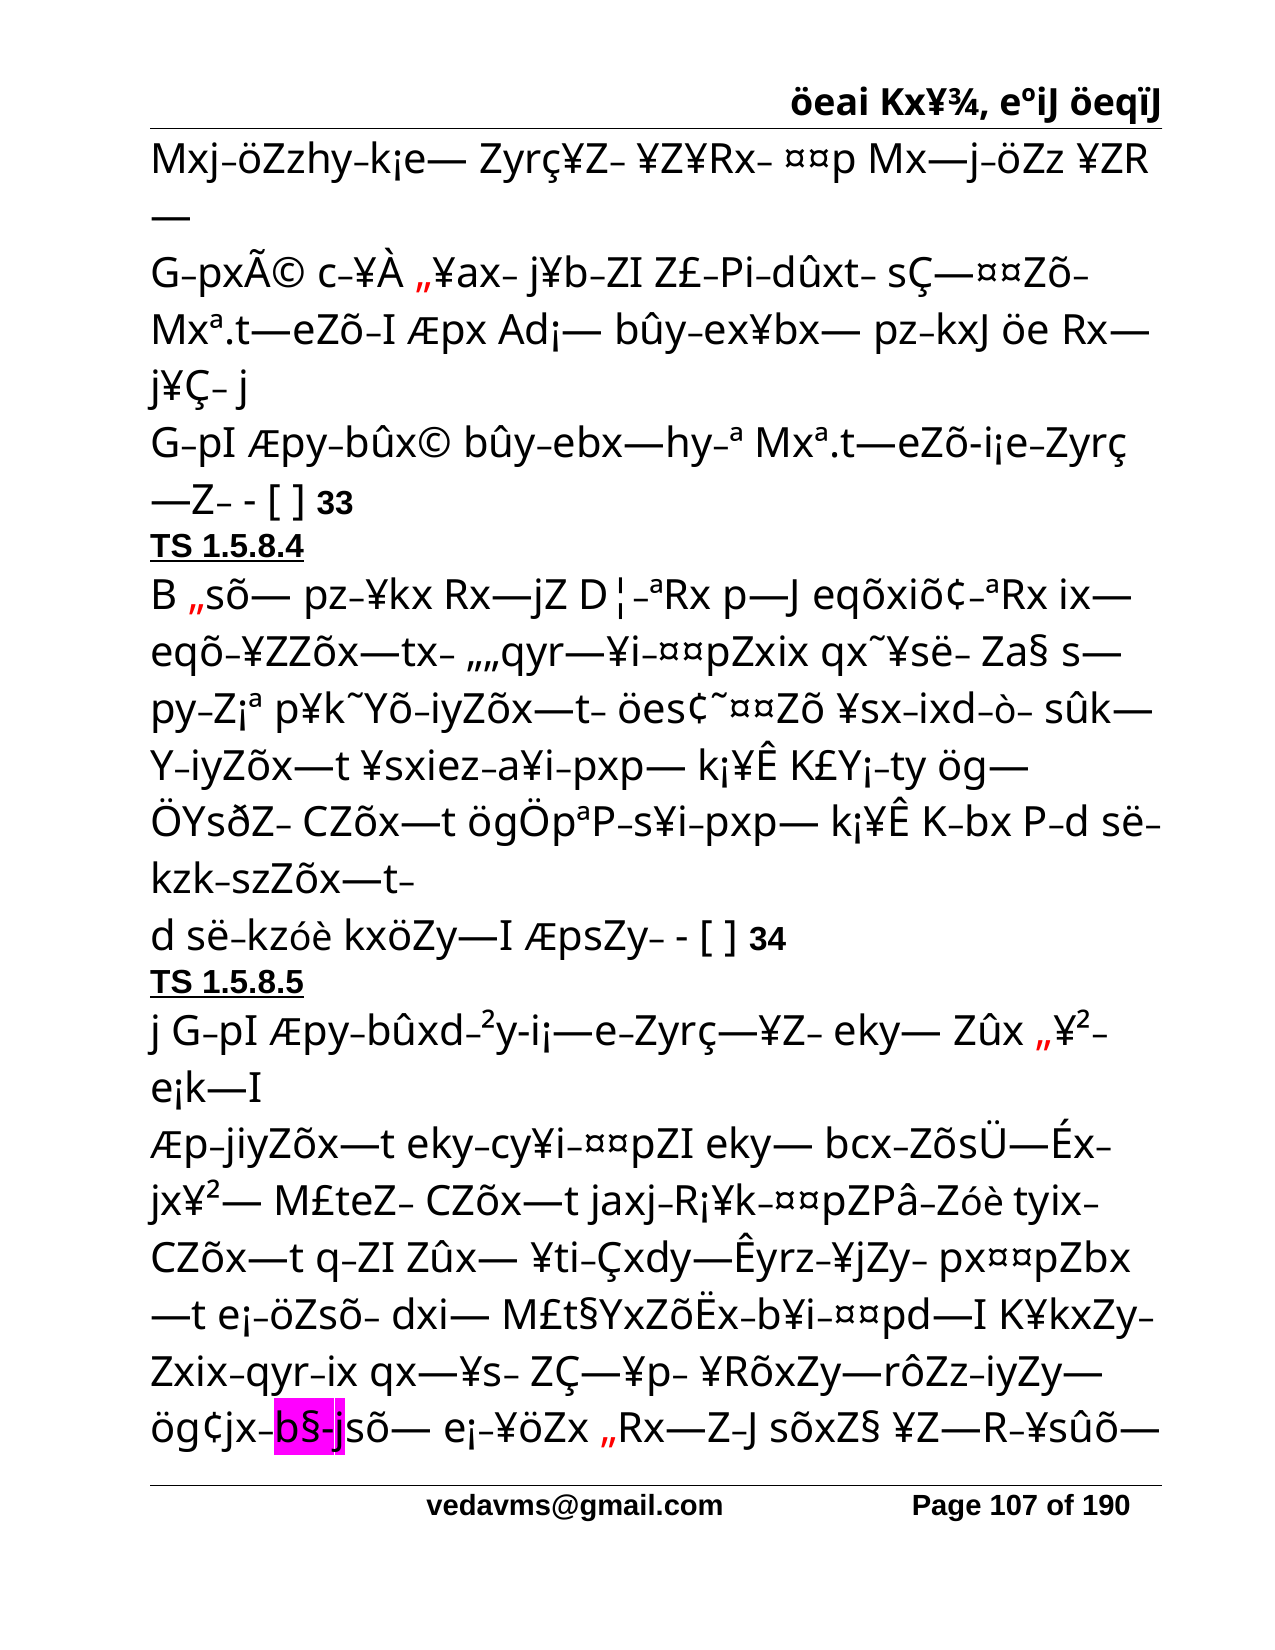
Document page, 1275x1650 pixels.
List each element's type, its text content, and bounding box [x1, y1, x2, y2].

text Zxix–qyr–ix qx—¥s– ZÇ—¥p– ¥RõxZy—rôZz–iyZy— [150, 1341, 1162, 1398]
text eqõ–¥ZZõx—tx– „„qyr—¥i–¤¤pZxix qx˜¥së– Za§ s—py–Z¡ª p¥k˜Yõ–iyZõx—t– öes¢˜¤¤Zõ ¥sx–ixd–ò– sûk—Y–iyZõx—t ¥sxiez–a¥i–pxp— k¡¥Ê K£Y¡–ty ög—ÖYsðZ– CZõx—t ögÖpªP–s¥i–pxp— k¡¥Ê K–bx P–d së–kzk–szZõx—t– [150, 622, 1162, 906]
text TS 1.5.8.4 [150, 527, 1162, 565]
text G–pI Æpy–bûx© bûy–ebx—hy–ª Mxª.t—eZõ-i¡e–Zyrç—Z– - [ ] 33 [150, 413, 1162, 527]
text Mxj–öZzhy–k¡e— Zyrç¥Z– ¥Z¥Rx– ¤¤p Mx—j–öZz ¥ZR— [150, 129, 1162, 243]
text Æp–jiyZõx—t eky–cy¥i–¤¤pZI eky— bcx–ZõsÜ—Éx–jx¥²— M£teZ– CZõx—t jaxj–R¡¥k–¤¤pZPâ–Zóè tyix– CZõx—t q–ZI Zûx— ¥ti–Çxdy—Êyrz–¥jZy– px¤¤pZbx—t e¡–öZsõ– dxi— M£t§YxZõËx–b¥i–¤¤pd—I K¥kxZy– [150, 1114, 1162, 1341]
text TS 1.5.8.5 [150, 962, 1162, 1001]
text d së–kzóè kxöZy—I ÆpsZy– - [ ] 34 [150, 906, 1162, 962]
text B „sõ— pz–¥kx Rx—jZ D¦–ªRx p—J eqõxiõ¢–ªRx ix— [150, 565, 1162, 622]
text G–pxÃ© c–¥À „¥ax– j¥b–ZI Z£–Pi–dûxt– sÇ—¤¤Zõ– Mxª.t—eZõ–I Æpx Ad¡— bûy–ex¥bx— pz–kxJ öe Rx—j¥Ç– j [150, 243, 1162, 413]
text j G–pI Æpy–bûxd–²y-i¡—e–Zyrç—¥Z– eky— Zûx „¥²– e¡k—I [150, 1001, 1162, 1114]
